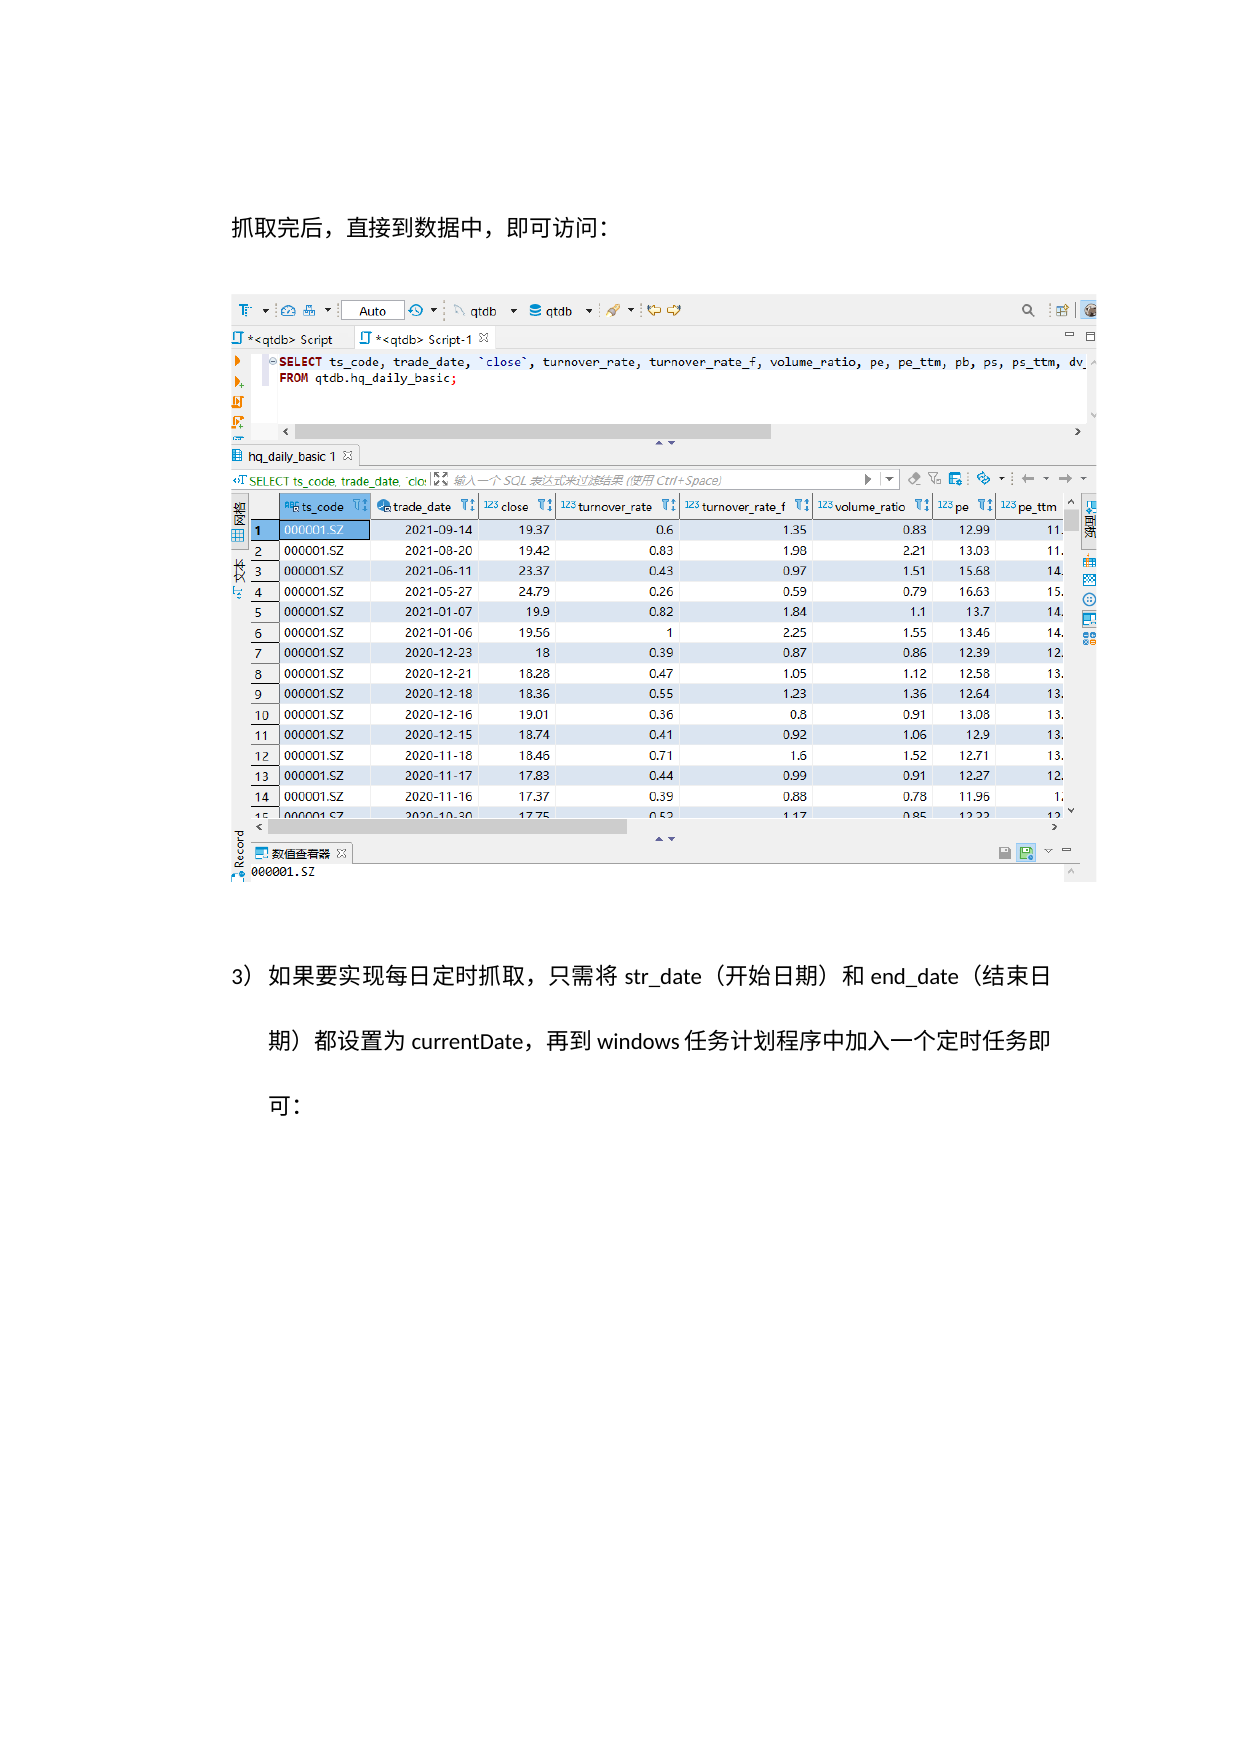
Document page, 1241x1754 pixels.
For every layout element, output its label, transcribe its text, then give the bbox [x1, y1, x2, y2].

picture [231, 292, 1097, 882]
text 抓取完后，直接到数据中，即可访问： [187, 194, 1053, 259]
list 如果要实现每日定时抓取，只需将str_date（开始日期）和end_date（结束日期）都设置为currentDate，再到windows任务计划程序中加入一个定时任务即可： [231, 942, 1053, 1137]
